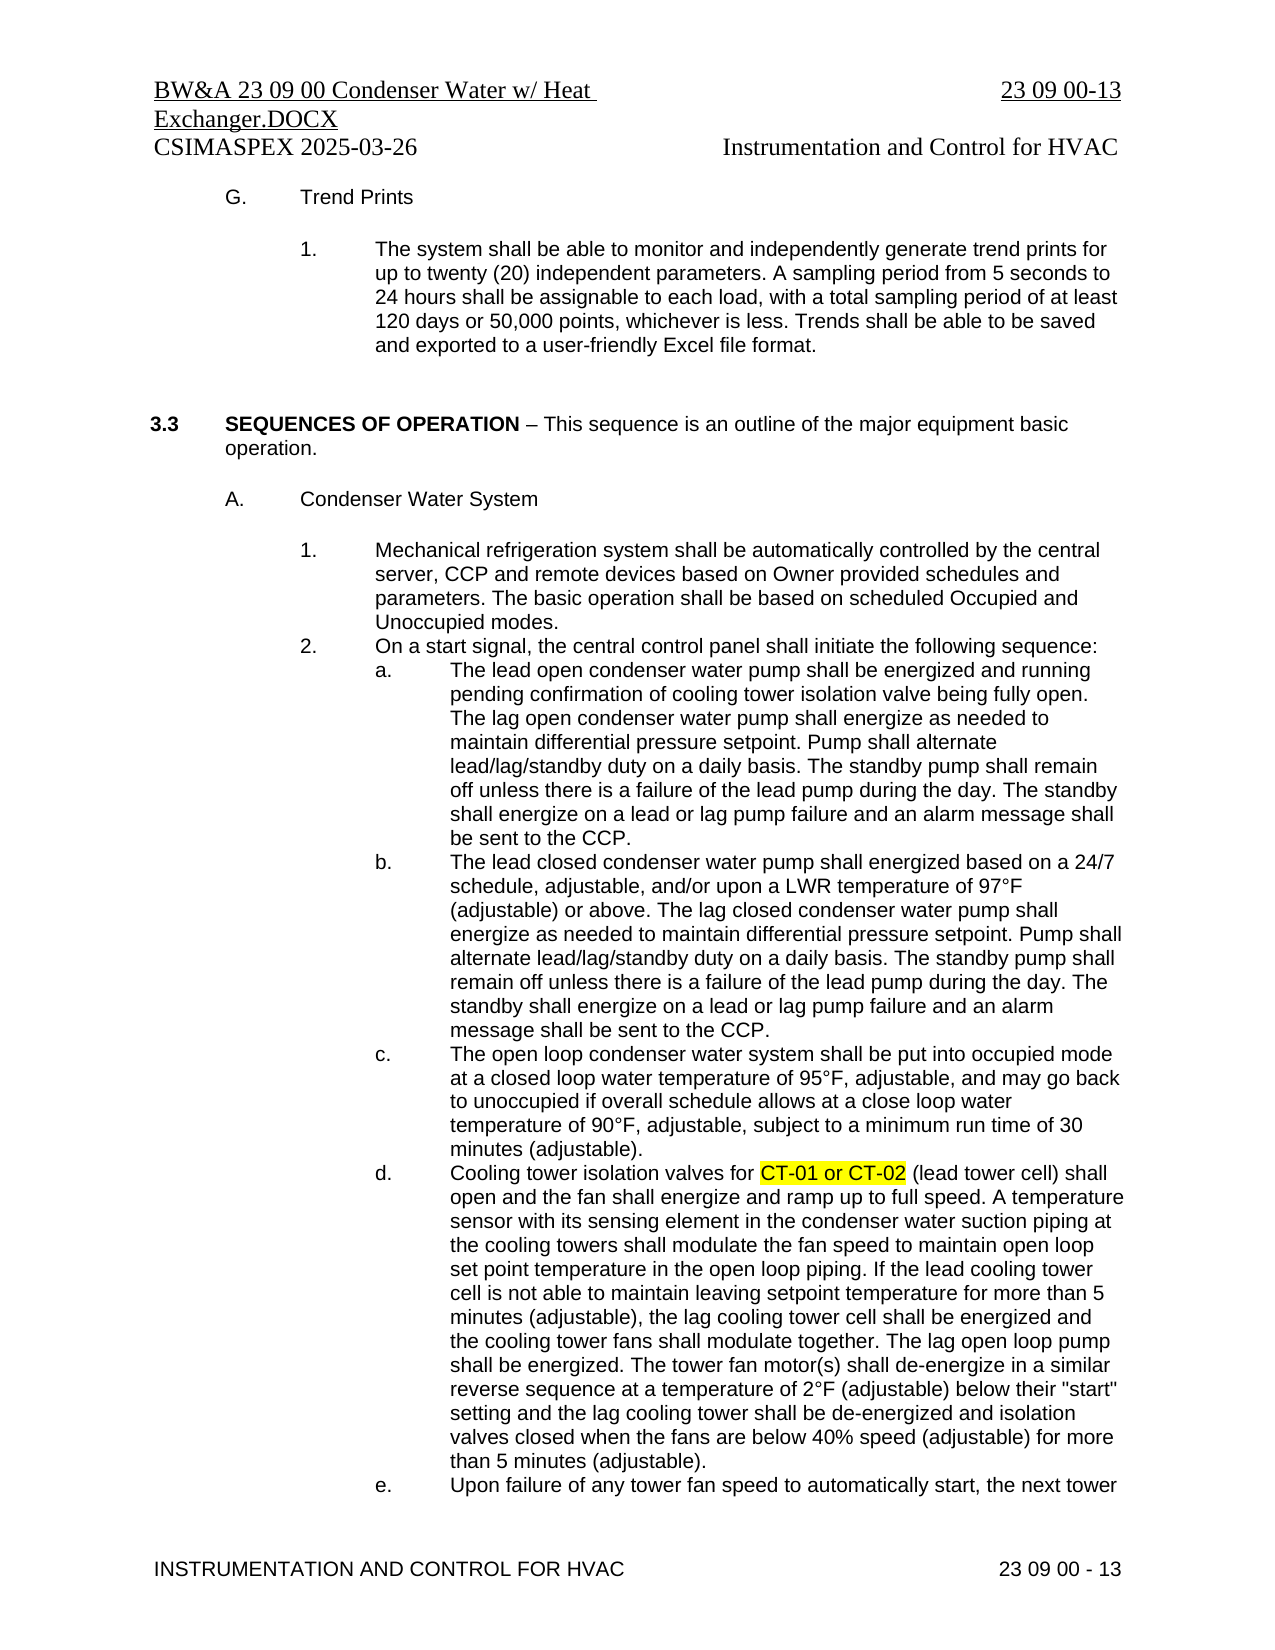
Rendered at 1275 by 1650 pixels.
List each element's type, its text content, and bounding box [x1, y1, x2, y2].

list Trend Prints [225, 185, 1125, 209]
text SEQUENCES OF OPERATION – This sequence is an outline of the major equipment basic operation. [150, 411, 1125, 459]
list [375, 1473, 1125, 1497]
list On a start signal, the central control panel shall initiate the following sequence: [300, 634, 1125, 658]
list The lead closed condenser water pump shall energized based on a 24/7 schedule, adjustable, and/or upon a LWR temperature of 97°F (adjustable) or above. The lag closed condenser water pump shall energize as needed to maintain differential pressure setpoint. Pump shall alternate lead/lag/standby duty on a daily basis. The standby pump shall remain off unless there is a failure of the lead pump during the day. The standby shall energize on a lead or lag pump failure and an alarm message shall be sent to the CCP. [375, 850, 1125, 1041]
list The system shall be able to monitor and independently generate trend prints for up to twenty (20) independent parameters. A sampling period from 5 seconds to 24 hours shall be assignable to each load, with a total sampling period of at least 120 days or 50,000 points, whichever is less. Trends shall be able to be saved and exported to a user-friendly Excel file format. [300, 237, 1125, 356]
list Cooling tower isolation valves for CT-01 or CT-02 (lead tower cell) shall open and the fan shall energize and ramp up to full speed. A temperature sensor with its sensing element in the condenser water suction piping at the cooling towers shall modulate the fan speed to maintain open loop set point temperature in the open loop piping. If the lead cooling tower cell is not able to maintain leaving setpoint temperature for more than 5 minutes (adjustable), the lag cooling tower cell shall be energized and the cooling tower fans shall modulate together. The lag open loop pump shall be energized. The tower fan motor(s) shall de-energize in a similar reverse sequence at a temperature of 2°F (adjustable) below their "start" setting and the lag cooling tower shall be de-energized and isolation valves closed when the fans are below 40% speed (adjustable) for more than 5 minutes (adjustable). [375, 1161, 1125, 1473]
list Mechanical refrigeration system shall be automatically controlled by the central server, CCP and remote devices based on Owner provided schedules and parameters. The basic operation shall be based on scheduled Occupied and Unoccupied modes. [300, 538, 1125, 634]
list Condenser Water System [225, 487, 1125, 511]
list The lead open condenser water pump shall be energized and running pending confirmation of cooling tower isolation valve being fully open. The lag open condenser water pump shall energize as needed to maintain differential pressure setpoint. Pump shall alternate lead/lag/standby duty on a daily basis. The standby pump shall remain off unless there is a failure of the lead pump during the day. The standby shall energize on a lead or lag pump failure and an alarm message shall be sent to the CCP. [375, 658, 1125, 850]
list The open loop condenser water system shall be put into occupied mode at a closed loop water temperature of 95°F, adjustable, and may go back to unoccupied if overall schedule allows at a close loop water temperature of 90°F, adjustable, subject to a minimum run time of 30 minutes (adjustable). [375, 1041, 1125, 1161]
